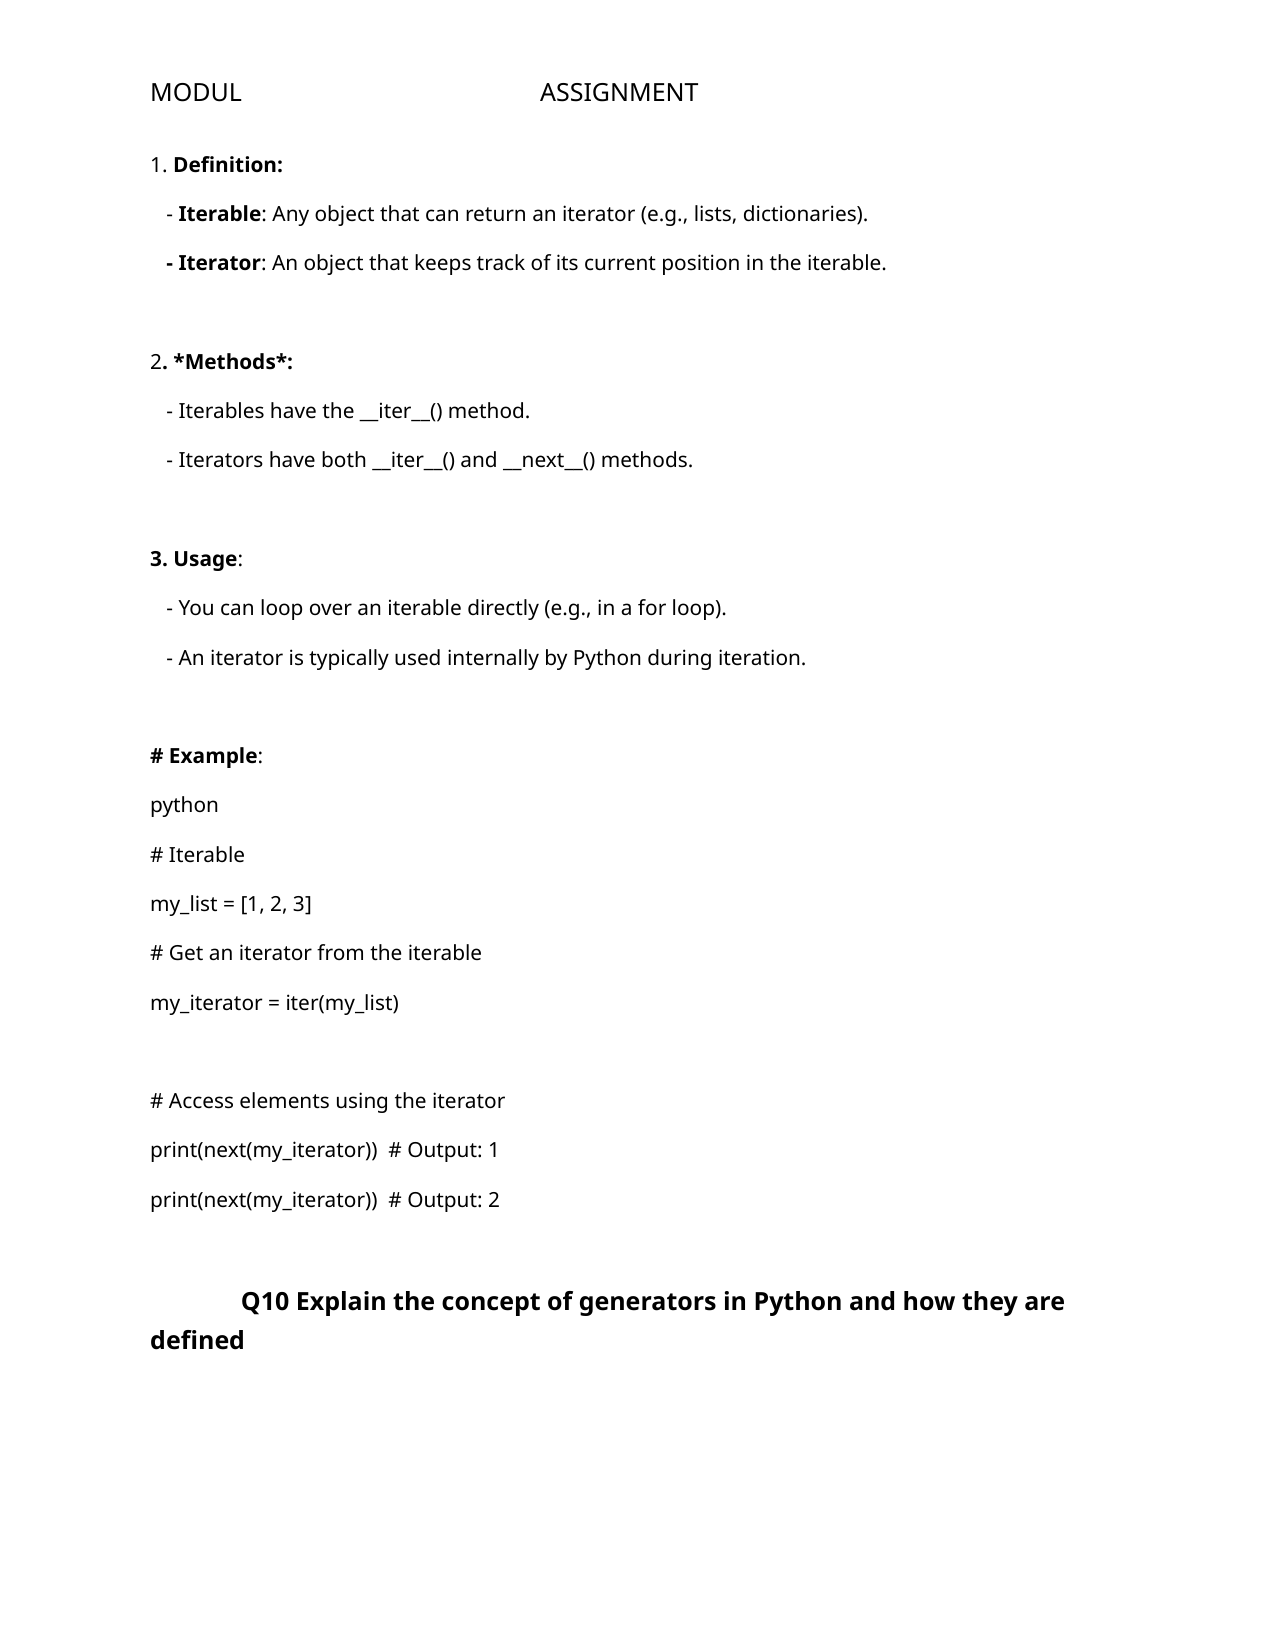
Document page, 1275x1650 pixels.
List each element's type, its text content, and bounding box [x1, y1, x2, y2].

text Q10 Explain the concept of generators in Python and how they are defined [150, 1283, 1125, 1356]
text - An iterator is typically used internally by Python during iteration. [150, 643, 1125, 671]
text - Iterable: Any object that can return an iterator (e.g., lists, dictionaries). [150, 199, 1125, 228]
text print(next(my_iterator)) # Output: 2 [150, 1185, 1125, 1213]
text 2. *Methods*: [150, 347, 1125, 376]
text 3. Usage: [150, 544, 1125, 573]
text - Iterator: An object that keeps track of its current position in the iterable. [150, 248, 1125, 277]
text print(next(my_iterator)) # Output: 1 [150, 1135, 1125, 1164]
text - Iterables have the __iter__() method. [150, 396, 1125, 425]
text my_iterator = iter(my_list) [150, 988, 1125, 1016]
text my_list = [1, 2, 3] [150, 889, 1125, 917]
text python [150, 791, 1125, 819]
text # Access elements using the iterator [150, 1086, 1125, 1114]
text 1. Definition: [150, 150, 1125, 178]
text # Get an iterator from the iterable [150, 938, 1125, 967]
text - You can loop over an iterable directly (e.g., in a for loop). [150, 593, 1125, 622]
text - Iterators have both __iter__() and __next__() methods. [150, 446, 1125, 474]
text # Example: [150, 741, 1125, 770]
text # Iterable [150, 840, 1125, 868]
